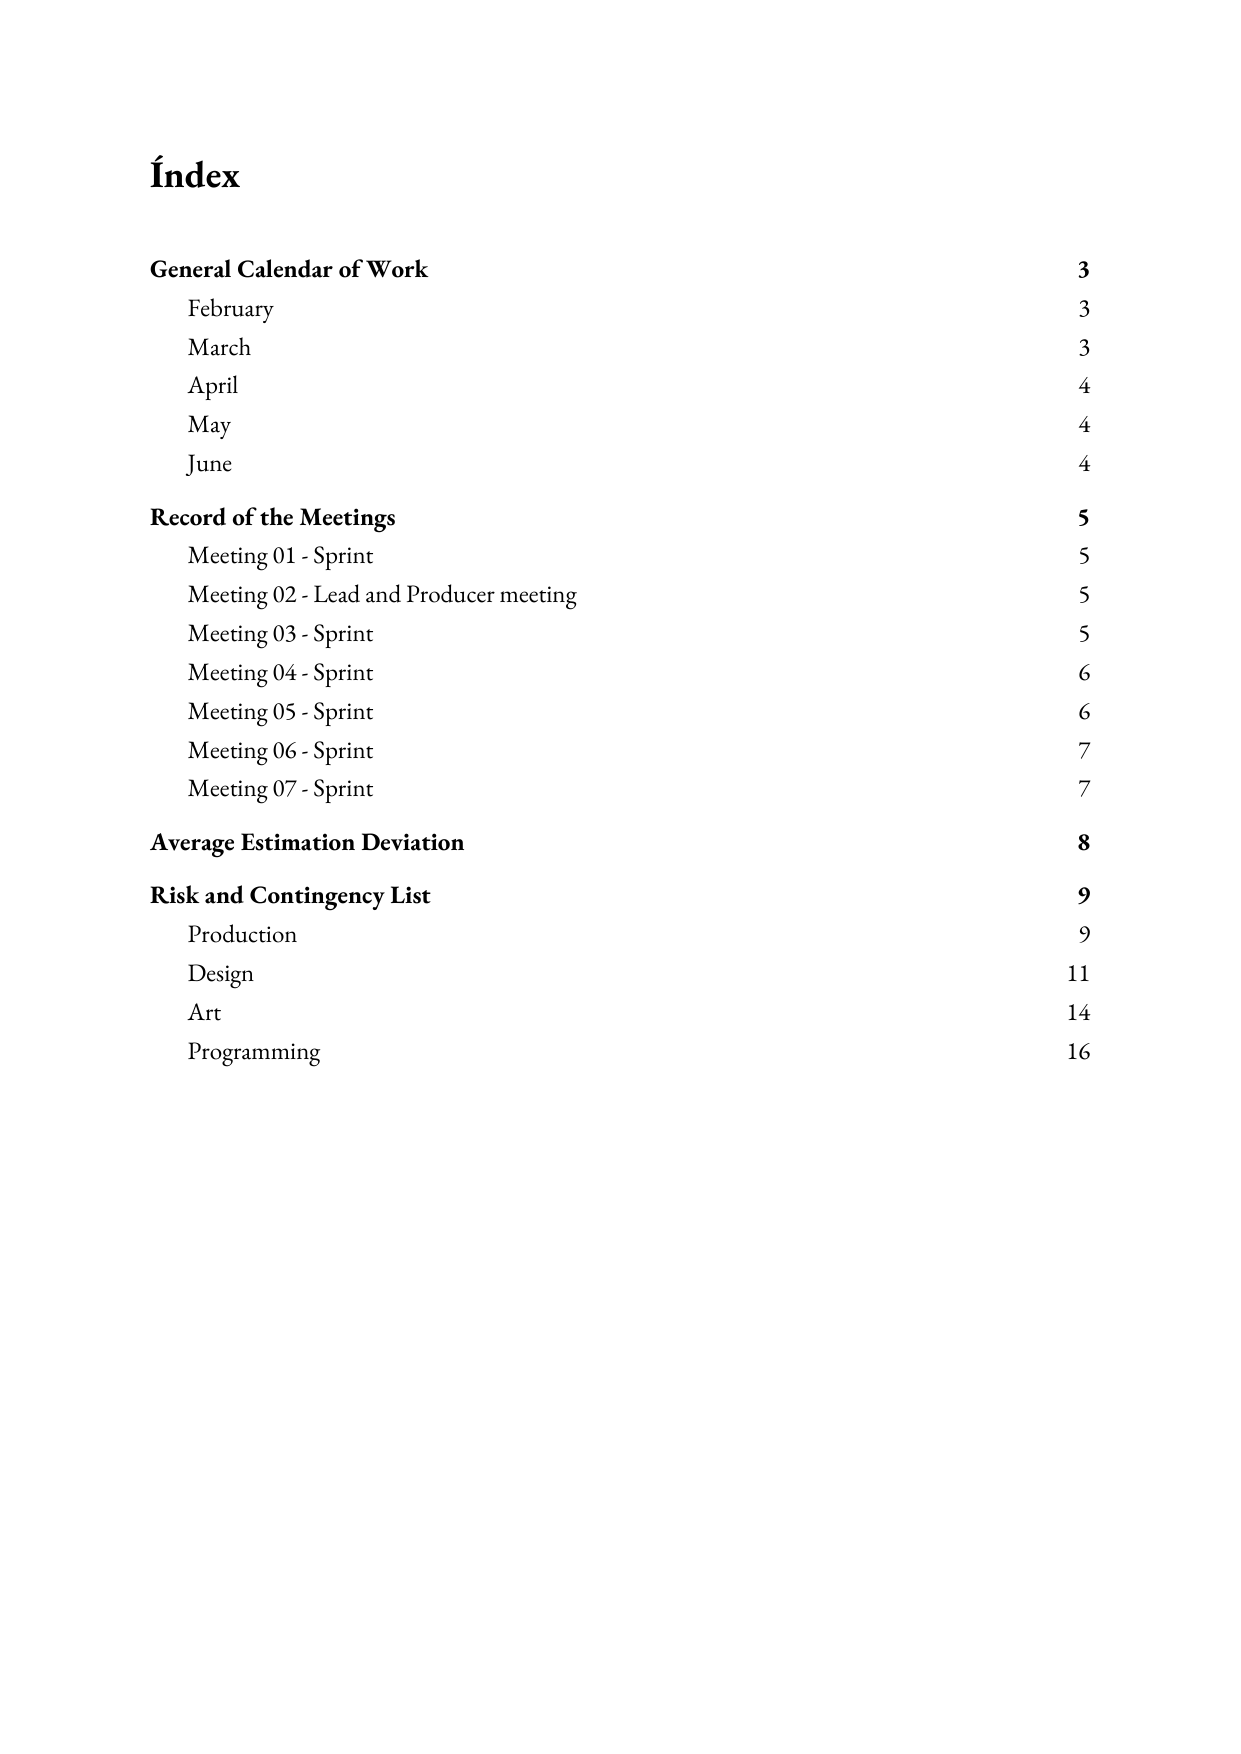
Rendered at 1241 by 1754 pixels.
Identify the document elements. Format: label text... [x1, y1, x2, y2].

text Índex [150, 150, 1090, 199]
